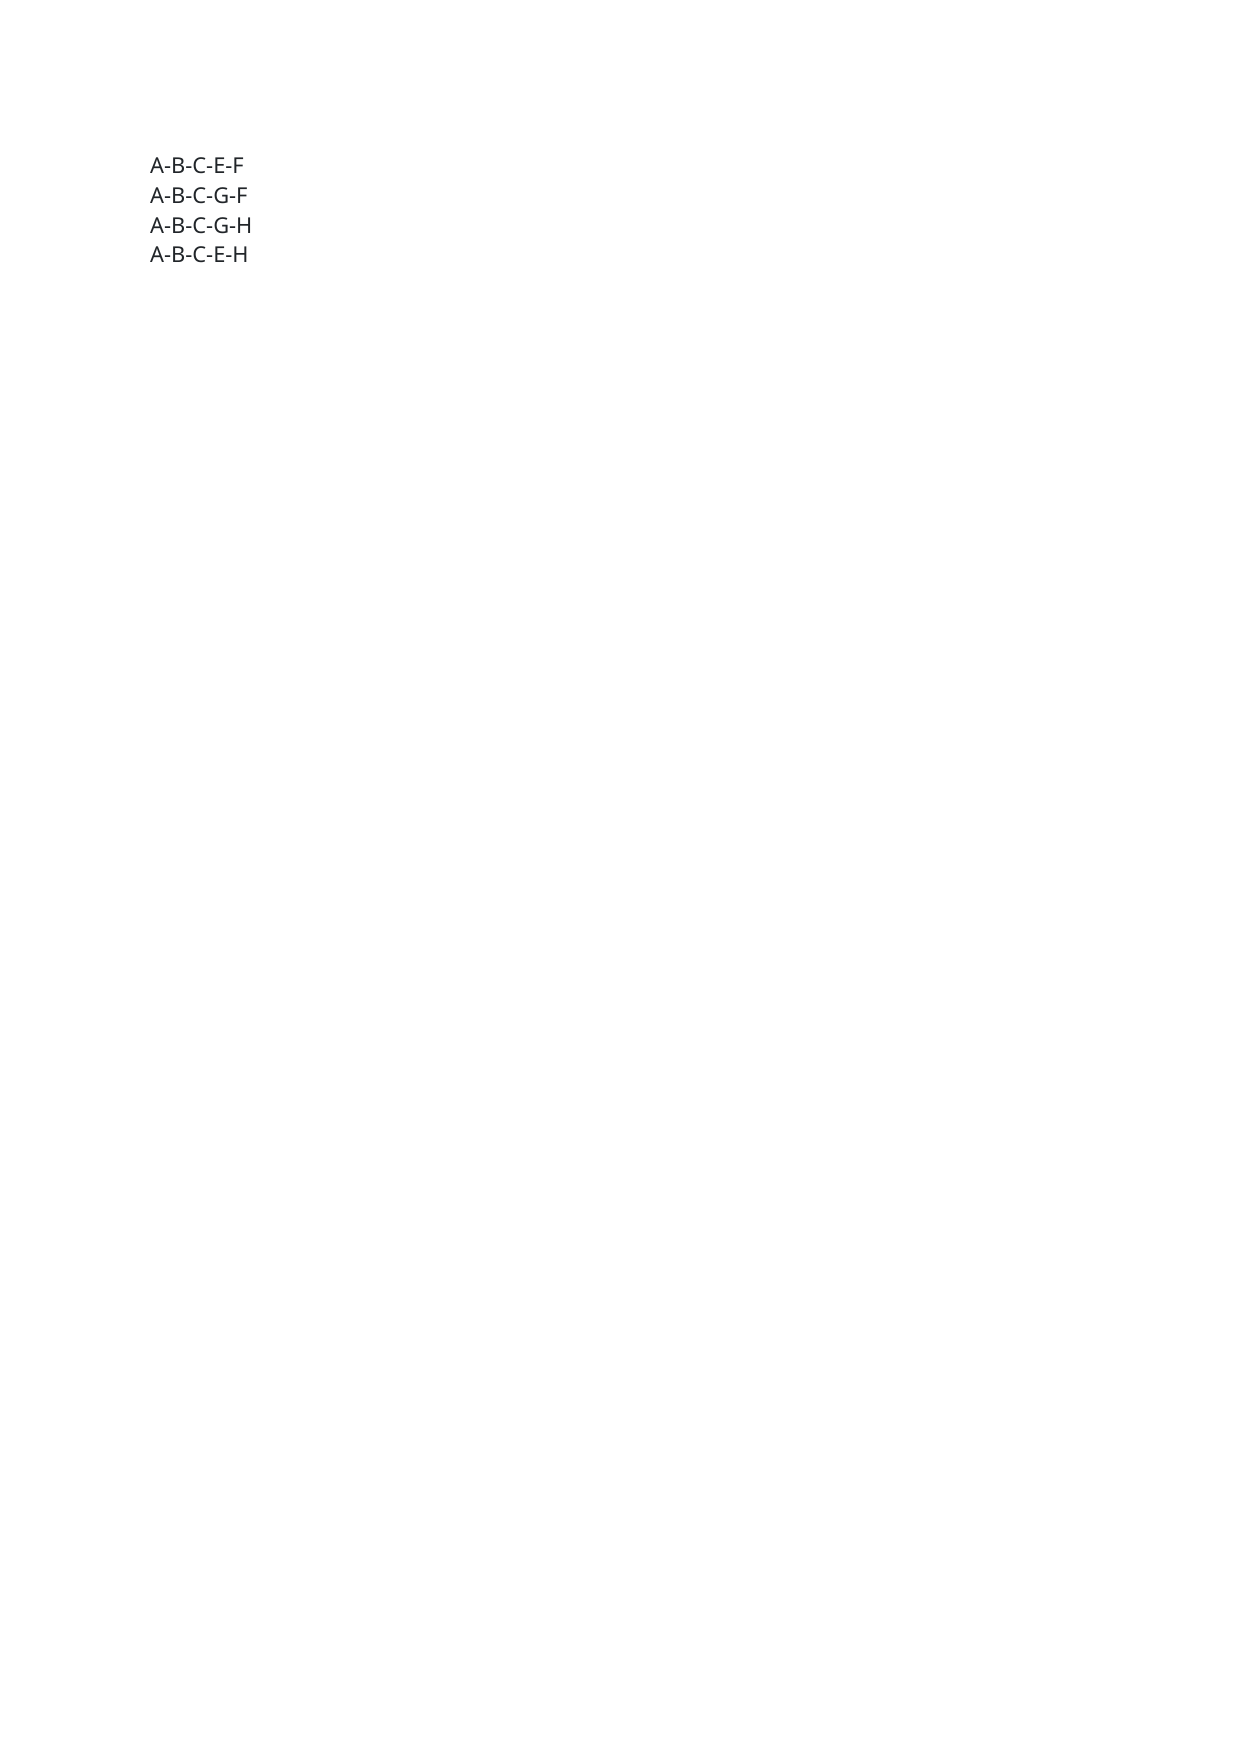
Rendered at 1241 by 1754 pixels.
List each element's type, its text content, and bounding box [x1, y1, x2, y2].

text A-B-C-G-F [150, 180, 1090, 209]
text A-B-C-G-H [150, 209, 1090, 239]
text A-B-C-E-F [150, 150, 1090, 180]
text A-B-C-E-H [150, 239, 1090, 269]
